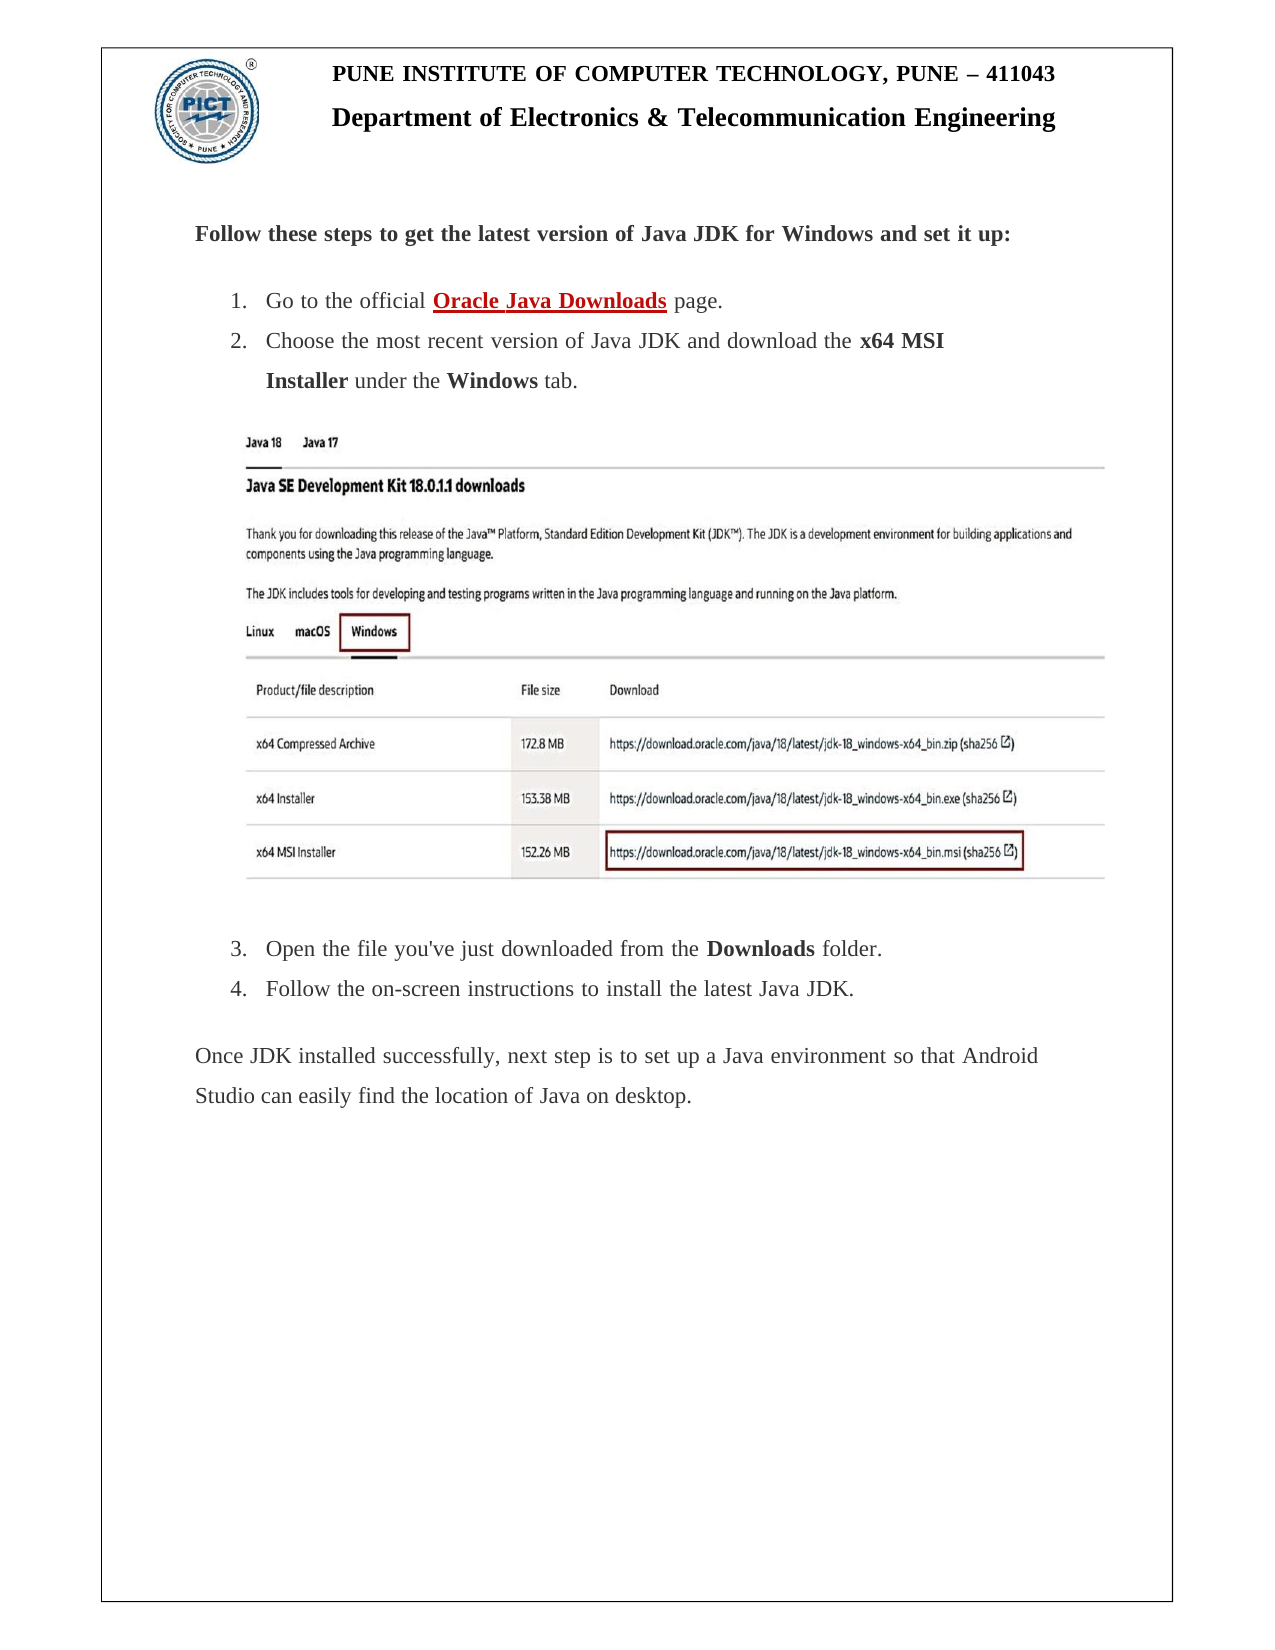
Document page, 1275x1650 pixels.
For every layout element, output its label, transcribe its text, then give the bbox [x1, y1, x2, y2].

subtitle Follow these steps to get the latest version of Java JDK for Windows and set it up: [195, 220, 1096, 247]
list Go to the official Oracle Java Downloads page. [230, 287, 1096, 313]
picture [153, 58, 260, 164]
text Once JDK installed successfully, next step is to set up a Java environment so that Android Studio can easily find the location of Java on desktop. [195, 1042, 1096, 1108]
list Follow the on-screen instructions to install the latest Java JDK. [230, 975, 1096, 1001]
list Choose the most recent version of Java JDK and download the x64 MSI Installer under the Windows tab. [230, 327, 946, 393]
picture [238, 435, 1105, 883]
list Open the file you've just downloaded from the Downloads folder. [230, 935, 1096, 961]
